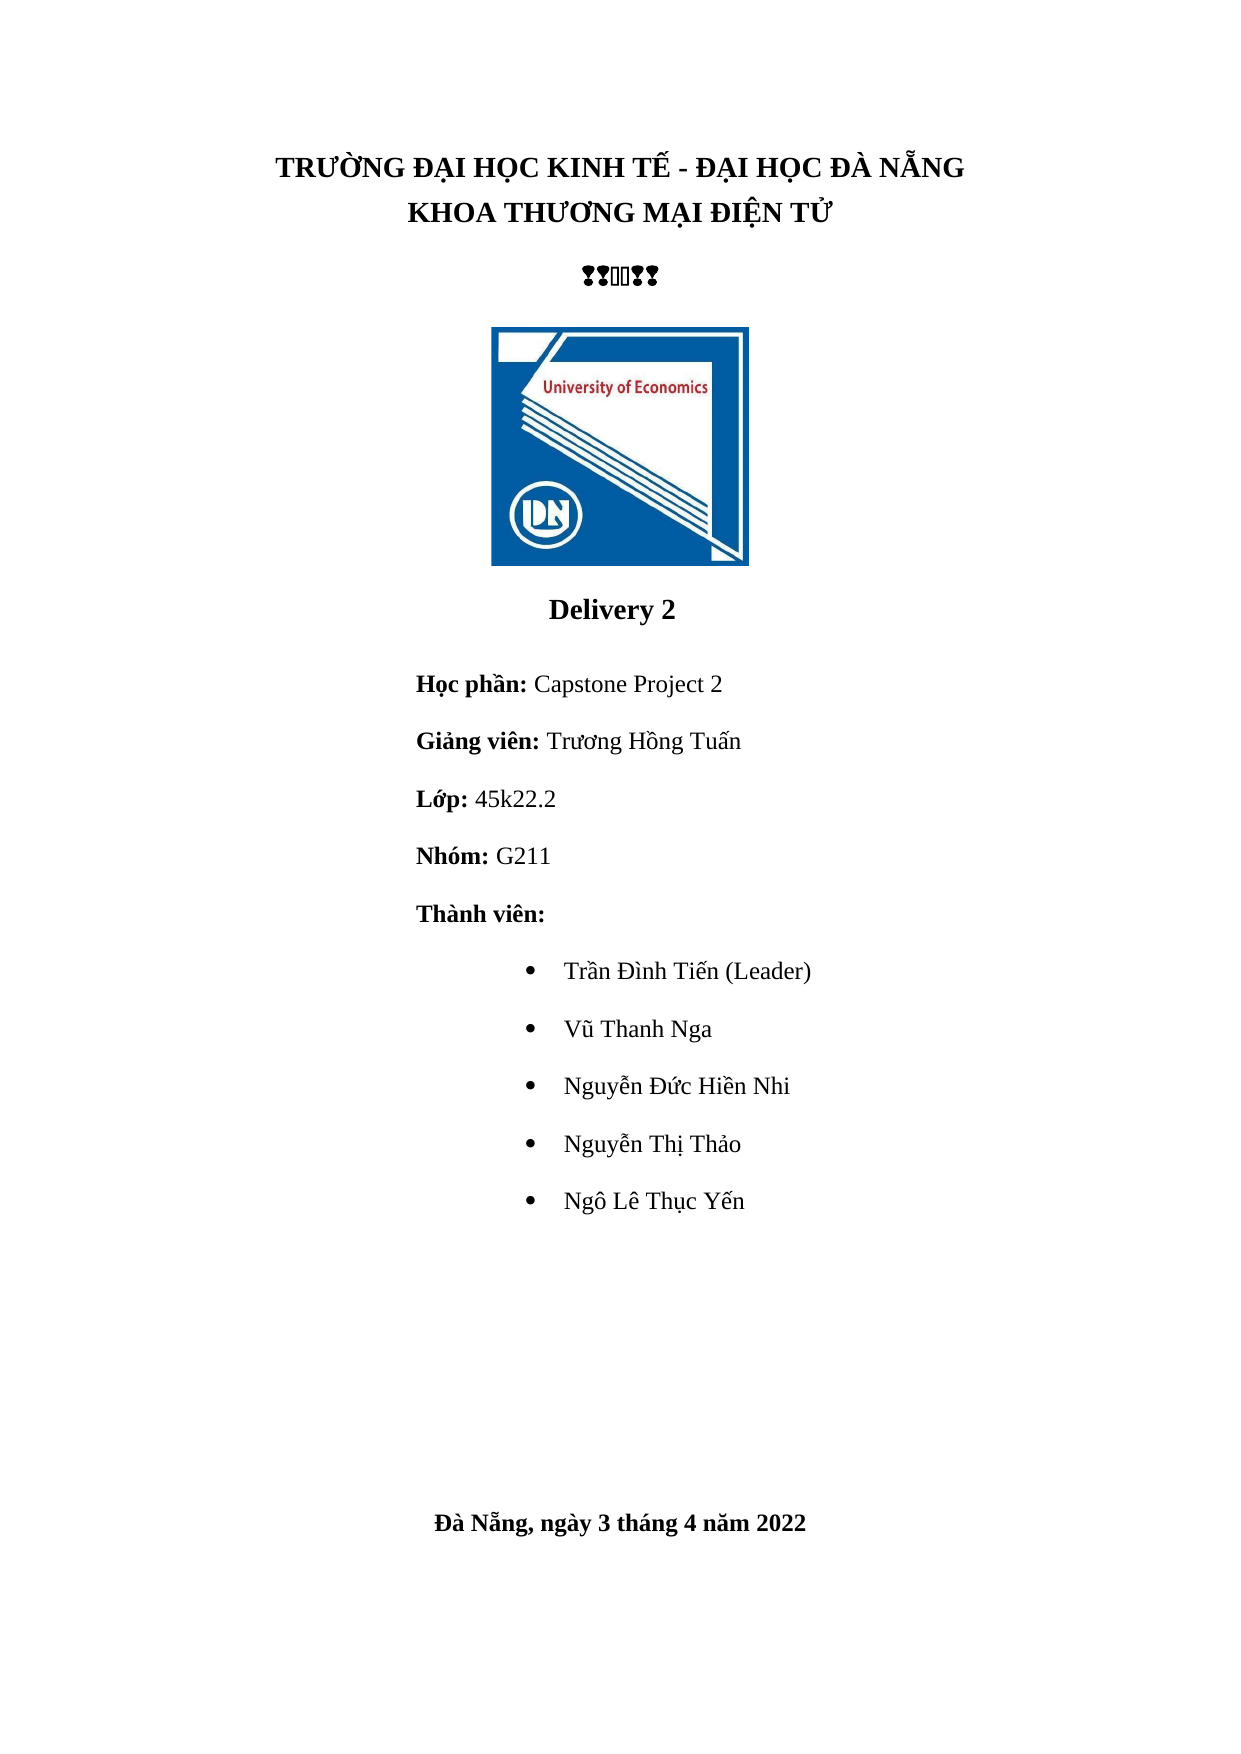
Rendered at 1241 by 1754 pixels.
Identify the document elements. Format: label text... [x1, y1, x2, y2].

text Đà Nẵng, ngày 3 tháng 4 năm 2022 [150, 1508, 1090, 1537]
picture [491, 327, 749, 566]
text Học phần: Capstone Project 2 [416, 669, 1090, 698]
text Lớp: 45k22.2 [416, 784, 1090, 813]
list Nguyễn Thị Thảo [526, 1129, 1090, 1158]
list Vũ Thanh Nga [526, 1014, 1090, 1043]
text KHOA THƯƠNG MẠI ĐIỆN TỬ [150, 195, 1090, 228]
text Nhóm: G211 [416, 841, 1090, 870]
list Trần Đình Tiến (Leader) [526, 956, 1090, 985]
text Thành viên: [416, 899, 1090, 928]
text Delivery 2 [549, 592, 1090, 625]
title TRƯỜNG ĐẠI HỌC KINH TẾ - ĐẠI HỌC ĐÀ NẴNG [150, 150, 1090, 183]
text Giảng viên: Trương Hồng Tuấn [416, 726, 1090, 755]
list Ngô Lê Thục Yến [526, 1186, 1090, 1215]
list Nguyễn Đức Hiền Nhi [526, 1071, 1090, 1100]
